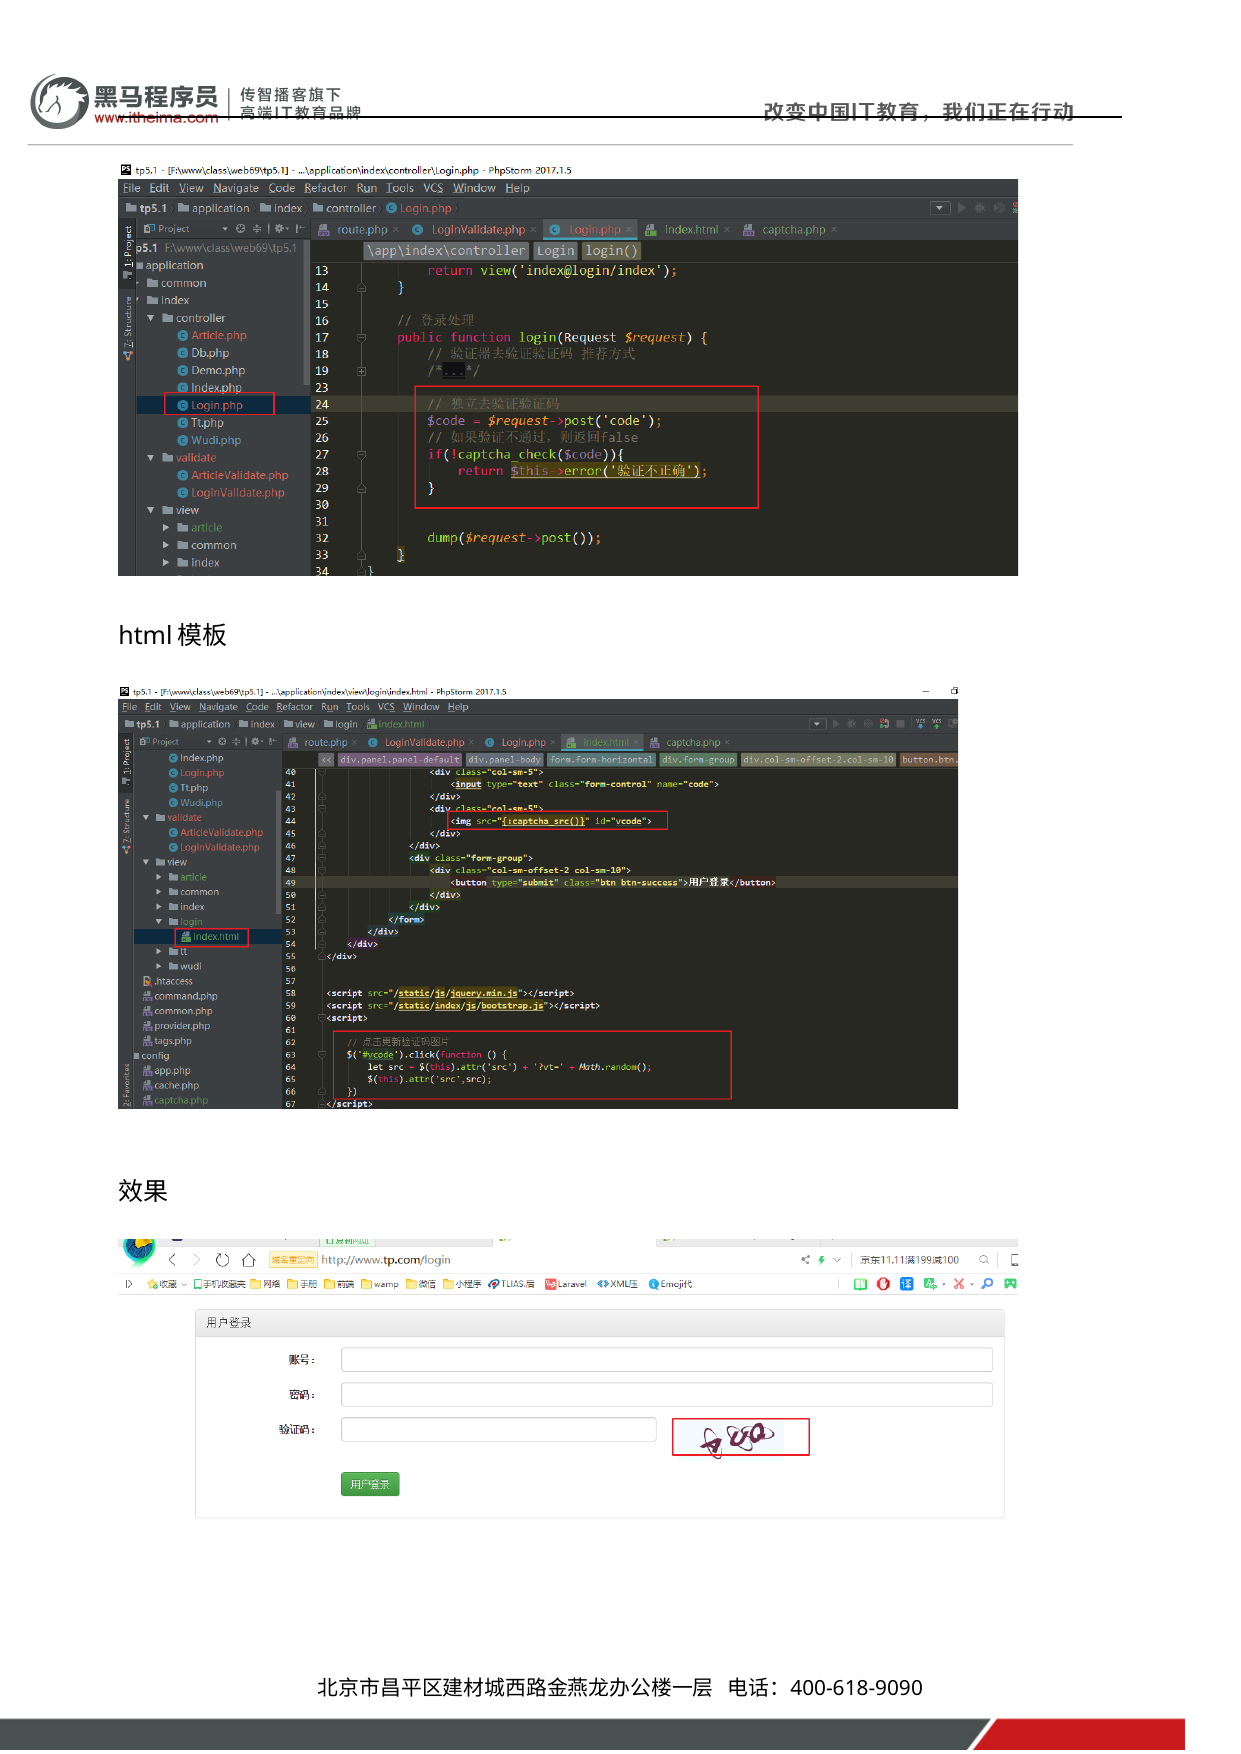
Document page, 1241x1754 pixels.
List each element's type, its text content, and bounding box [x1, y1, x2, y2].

text 效果 [118, 1157, 1122, 1222]
picture [118, 1239, 1019, 1535]
picture [118, 684, 959, 1109]
picture [118, 162, 1019, 576]
picture [0, 3, 1176, 153]
text html模板 [118, 601, 1122, 666]
picture [0, 1659, 1186, 1750]
